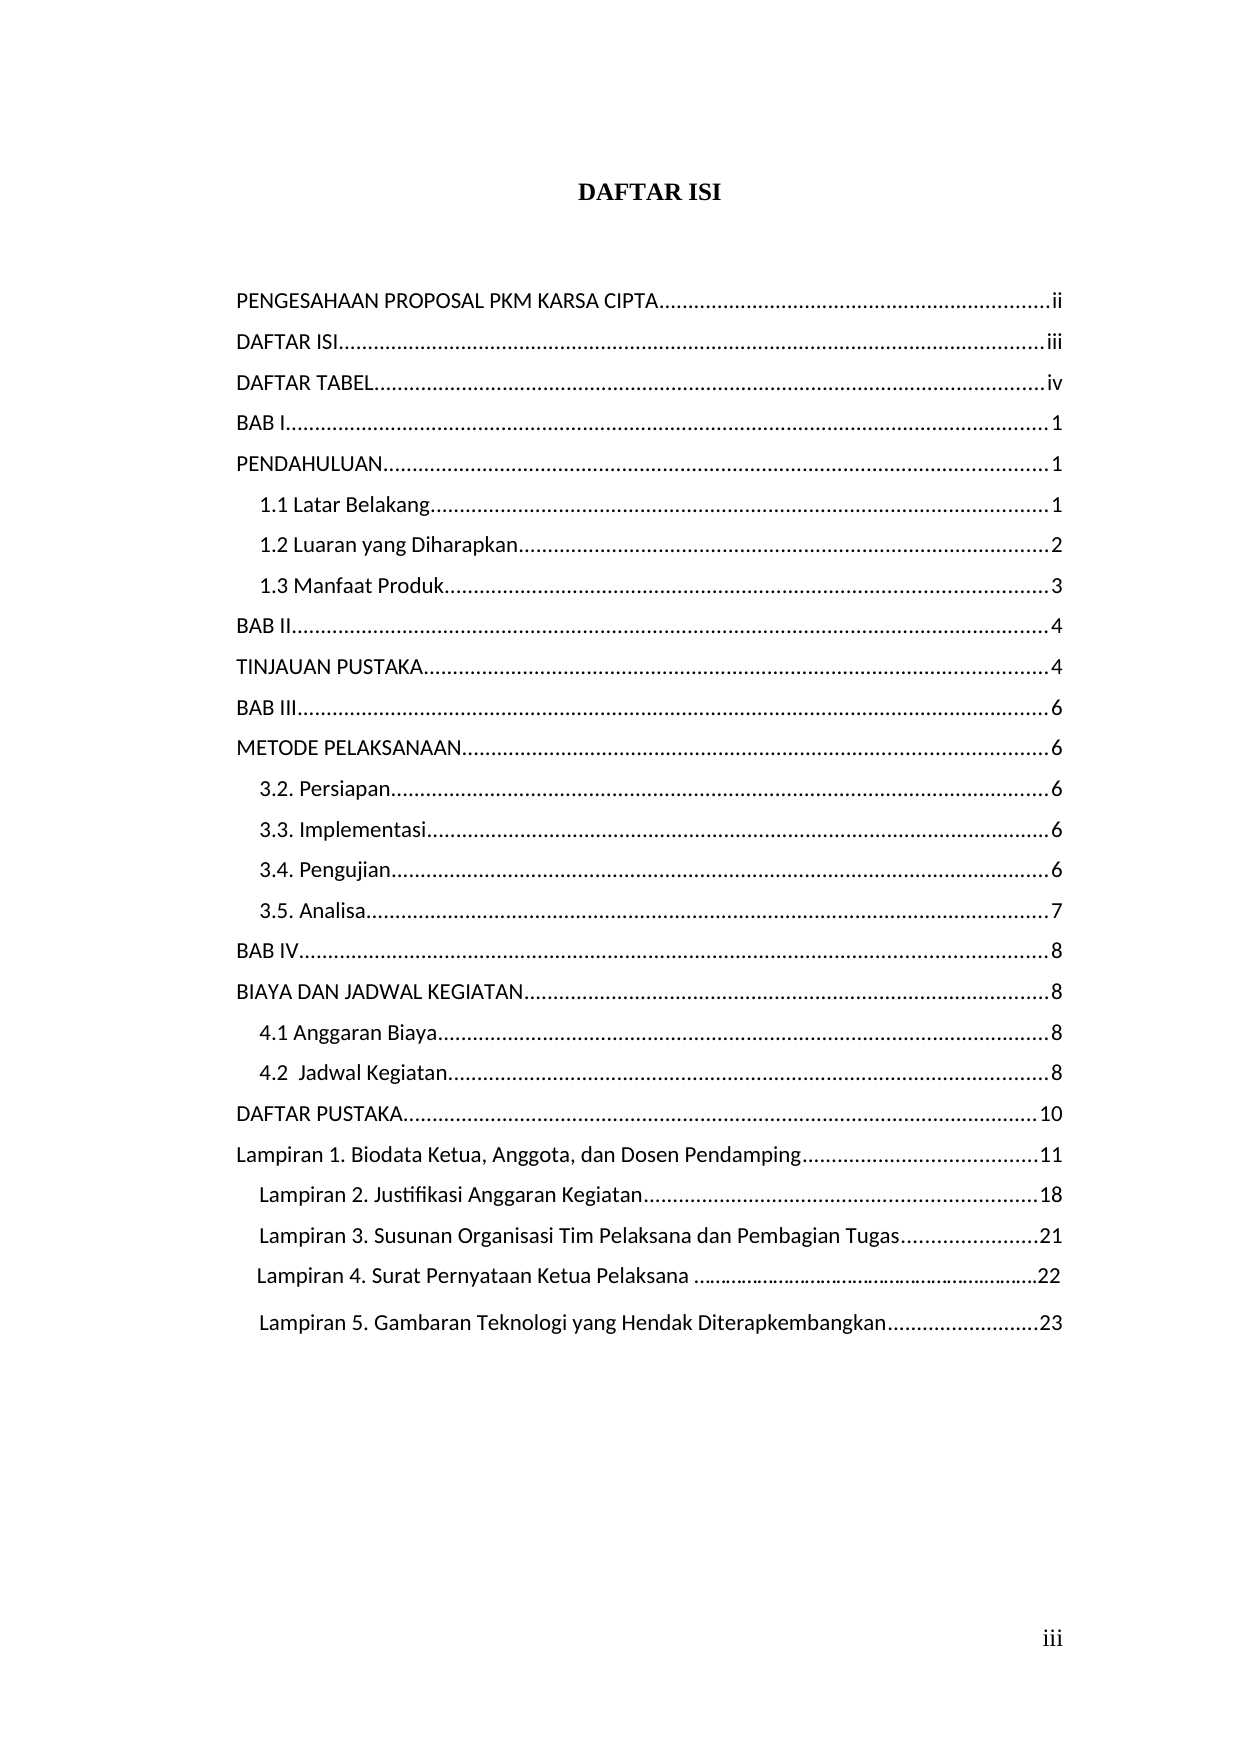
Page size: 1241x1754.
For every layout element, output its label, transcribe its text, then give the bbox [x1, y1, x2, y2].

subtitle DAFTAR ISI [236, 177, 1063, 206]
